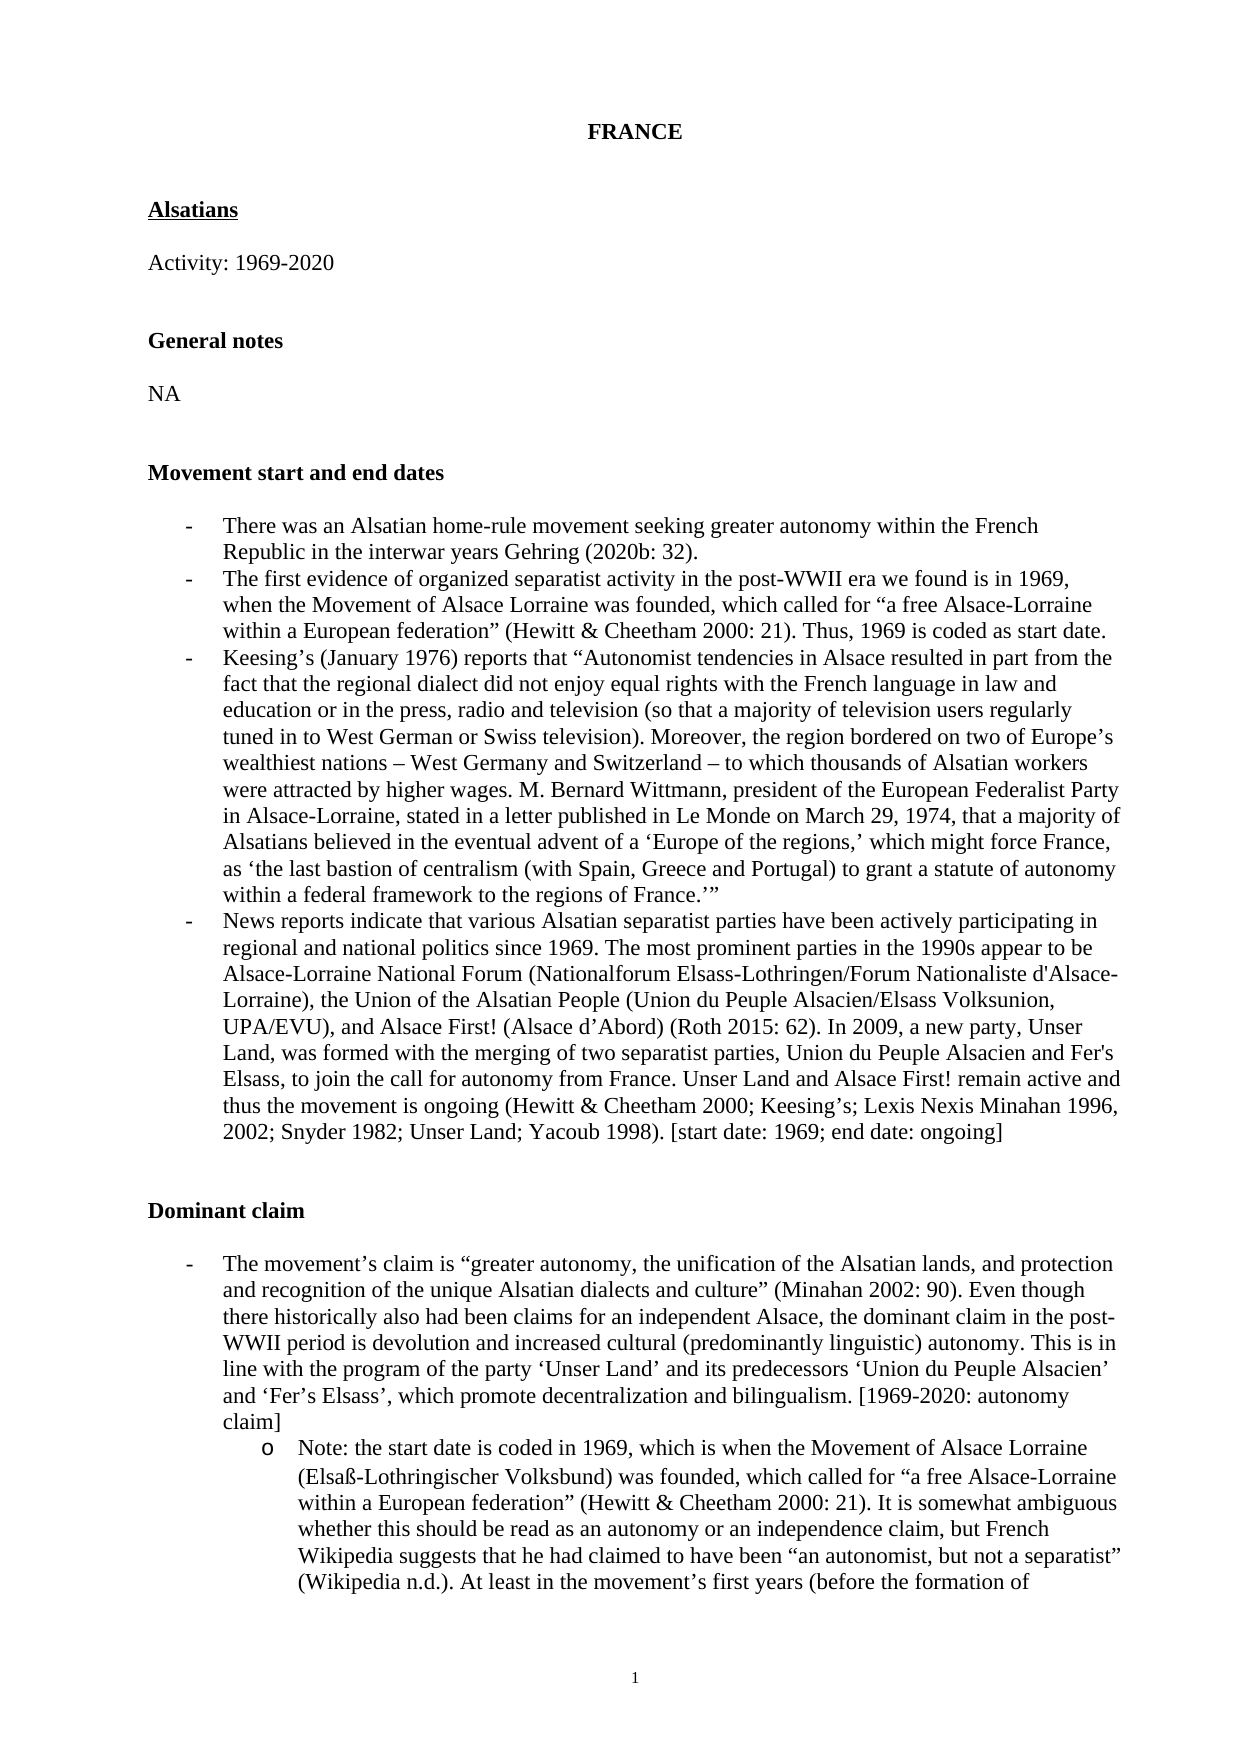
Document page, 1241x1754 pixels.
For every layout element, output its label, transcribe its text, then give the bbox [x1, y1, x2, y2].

text Dominant claim [148, 1197, 1122, 1224]
list There was an Alsatian home-rule movement seeking greater autonomy within the French Republic in the interwar years Gehring (2020b: 32). [185, 512, 1122, 565]
text Activity: 1969-2020 [148, 248, 1122, 275]
list The movement’s claim is “greater autonomy, the unification of the Alsatian lands, and protection and recognition of the unique Alsatian dialects and culture” (Minahan 2002: 90). Even though there historically also had been claims for an independent Alsace, the dominant claim in the post-WWII period is devolution and increased cultural (predominantly linguistic) autonomy. This is in line with the program of the party ‘Unser Land’ and its predecessors ‘Union du Peuple Alsacien’ and ‘Fer’s Elsass’, which promote decentralization and bilingualism. [1969-2020: autonomy claim] [186, 1250, 1122, 1434]
text Movement start and end dates [148, 459, 1122, 486]
list News reports indicate that various Alsatian separatist parties have been actively participating in regional and national politics since 1969. The most prominent parties in the 1990s appear to be Alsace-Lorraine National Forum (Nationalforum Elsass-Lothringen/Forum Nationaliste d'Alsace-Lorraine), the Union of the Alsatian People (Union du Peuple Alsacien/Elsass Volksunion, UPA/EVU), and Alsace First! (Alsace d’Abord) (Roth 2015: 62). In 2009, a new party, Unser Land, was formed with the merging of two separatist parties, Union du Peuple Alsacien and Fer's Elsass, to join the call for autonomy from France. Unser Land and Alsace First! remain active and thus the movement is ongoing (Hewitt & Cheetham 2000; Keesing’s; Lexis Nexis Minahan 1996, 2002; Snyder 1982; Unser Land; Yacoub 1998). [start date: 1969; end date: ongoing] [185, 907, 1122, 1144]
list Keesing’s (January 1976) reports that “Autonomist tendencies in Alsace resulted in part from the fact that the regional dialect did not enjoy equal rights with the French language in law and education or in the press, radio and television (so that a majority of television users regularly tuned in to West German or Swiss television). Moreover, the region bordered on two of Europe’s wealthiest nations – West Germany and Switzerland – to which thousands of Alsatian workers were attracted by higher wages. M. Bernard Wittmann, president of the European Federalist Party in Alsace-Lorraine, stated in a letter published in Le Monde on March 29, 1974, that a majority of Alsatians believed in the eventual advent of a ‘Europe of the regions,’ which might force France, as ‘the last bastion of centralism (with Spain, Greece and Portugal) to grant a statute of autonomy within a federal framework to the regions of France.’” [185, 644, 1122, 907]
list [261, 1434, 1122, 1594]
list The first evidence of organized separatist activity in the post-WWII era we found is in 1969, when the Movement of Alsace Lorraine was founded, which called for “a free Alsace-Lorraine within a European federation” (Hewitt & Cheetham 2000: 21). Thus, 1969 is coded as start date. [185, 565, 1122, 644]
subtitle FRANCE [148, 118, 1122, 144]
text General notes [148, 328, 1122, 354]
text NA [148, 380, 1122, 407]
subtitle Alsatians [148, 196, 1122, 222]
